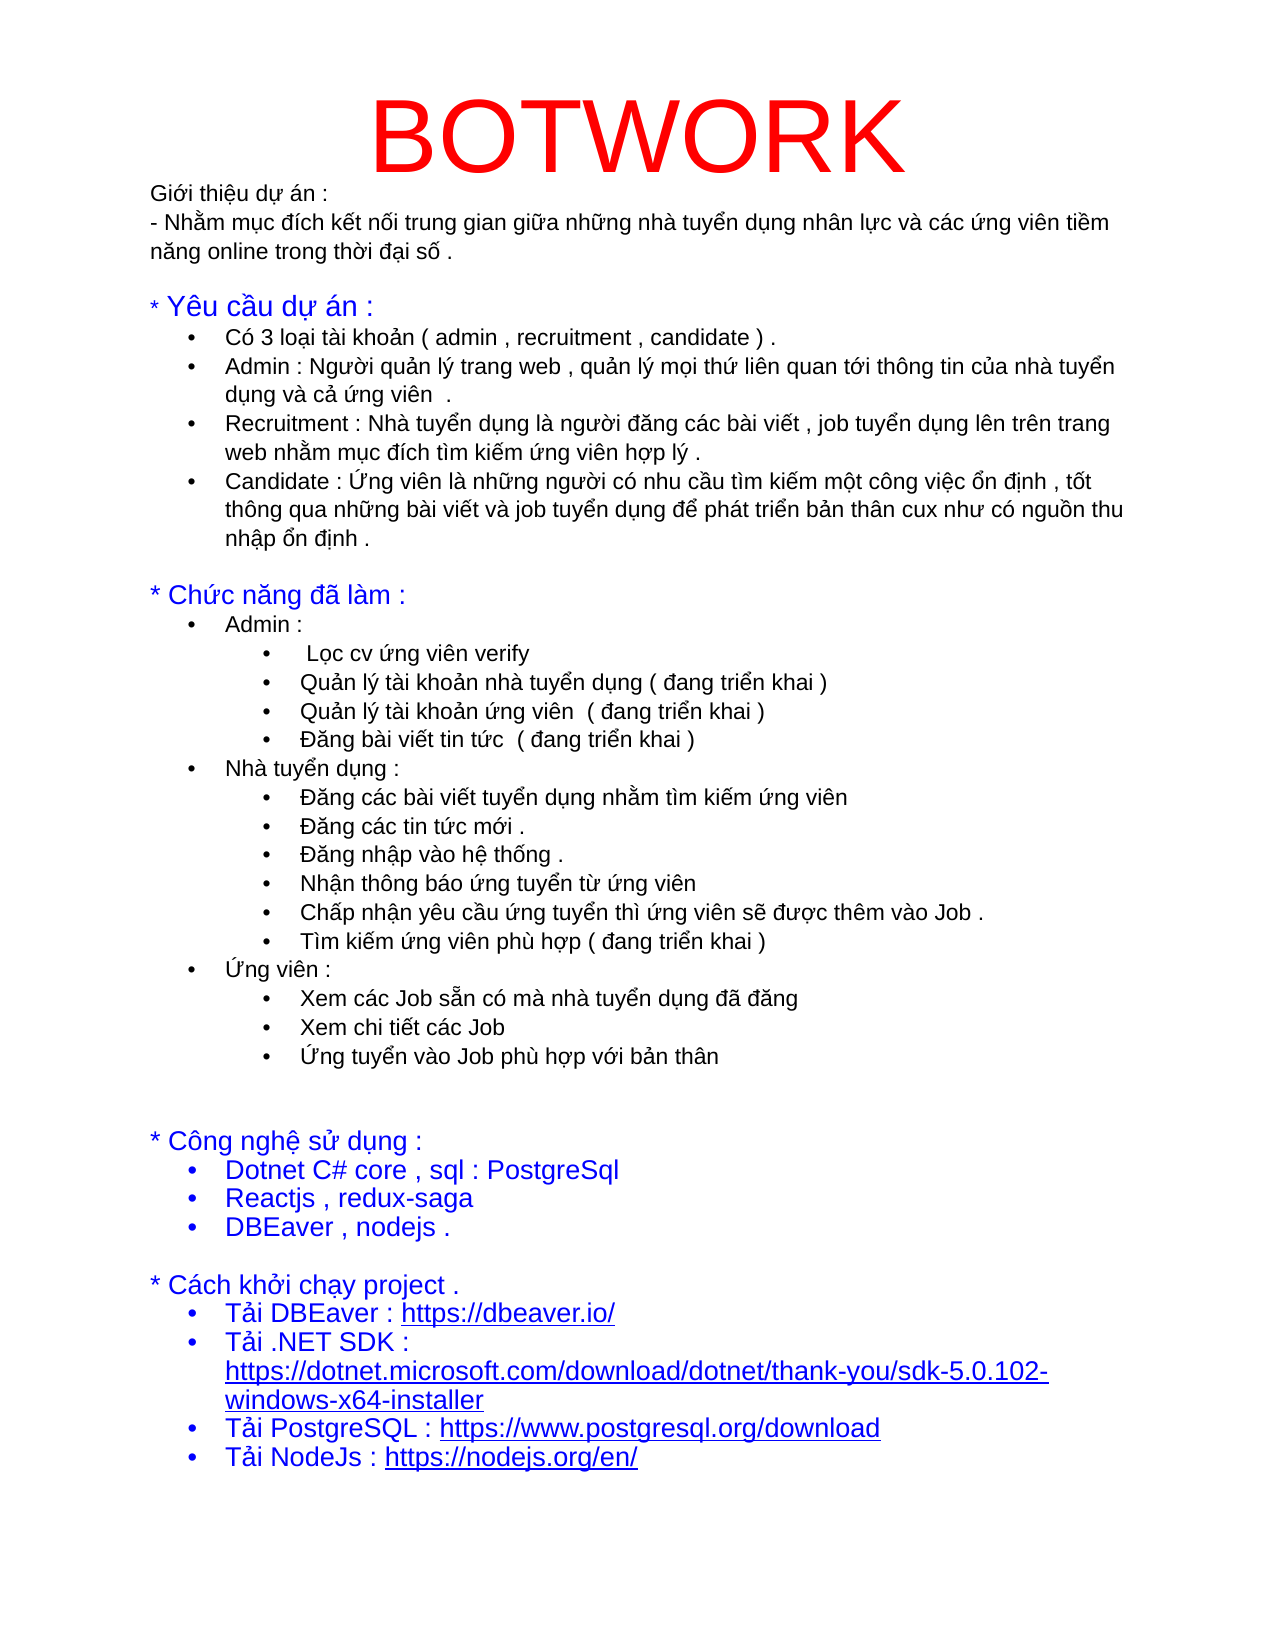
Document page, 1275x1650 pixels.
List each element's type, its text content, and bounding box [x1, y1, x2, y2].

list Tải DBEaver : https://dbeaver.io/ [187, 1300, 1125, 1329]
list Tải PostgreSQL : https://www.postgresql.org/download [187, 1415, 1125, 1444]
list Xem các Job sẵn có mà nhà tuyển dụng đã đăng [262, 984, 1125, 1012]
list Đăng bài viết tin tức ( đang triển khai ) [262, 725, 1125, 754]
list Reactjs , redux-saga [187, 1185, 1125, 1214]
list Tải .NET SDK : https://dotnet.microsoft.com/download/dotnet/thank-you/sdk-5.0.102-windows-x64-installer [187, 1329, 1125, 1415]
list Nhận thông báo ứng tuyển từ ứng viên [262, 869, 1125, 897]
list Tải NodeJs : https://nodejs.org/en/ [187, 1444, 1125, 1472]
list Admin : [187, 610, 1125, 639]
list Đăng các bài viết tuyển dụng nhằm tìm kiếm ứng viên [262, 782, 1125, 811]
list Đăng nhập vào hệ thống . [262, 840, 1125, 869]
list DBEaver , nodejs . [187, 1214, 1125, 1242]
list Dotnet C# core , sql : PostgreSql [187, 1156, 1125, 1185]
text * Yêu cầu dự án : [150, 294, 1125, 322]
text BOTWORK [150, 150, 1125, 179]
list Lọc cv ứng viên verify [262, 639, 1125, 667]
list Recruitment : Nhà tuyển dụng là người đăng các bài viết , job tuyển dụng lên trên trang web nhằm mục đích tìm kiếm ứng viên hợp lý . [187, 409, 1125, 466]
text * Công nghệ sử dụng : [150, 1127, 1125, 1156]
text Giới thiệu dự án : [150, 179, 1125, 207]
list Quản lý tài khoản nhà tuyển dụng ( đang triển khai ) [262, 667, 1125, 696]
list Candidate : Ứng viên là những người có nhu cầu tìm kiếm một công việc ổn định , tốt thông qua những bài viết và job tuyển dụng để phát triển bản thân cux như có nguồn thu nhập ổn định . [187, 466, 1125, 552]
text - Nhằm mục đích kết nối trung gian giữa những nhà tuyển dụng nhân lực và các ứng viên tiềm năng online trong thời đại số . [150, 207, 1125, 265]
list Admin : Người quản lý trang web , quản lý mọi thứ liên quan tới thông tin của nhà tuyển dụng và cả ứng viên . [187, 351, 1125, 409]
list Xem chi tiết các Job [262, 1012, 1125, 1041]
list Ứng tuyển vào Job phù hợp với bản thân [262, 1041, 1125, 1070]
list Ứng viên : [187, 955, 1125, 984]
text * Chức năng đã làm : [150, 581, 1125, 610]
list Tìm kiếm ứng viên phù hợp ( đang triển khai ) [262, 926, 1125, 955]
list Đăng các tin tức mới . [262, 811, 1125, 840]
list Chấp nhận yêu cầu ứng tuyển thì ứng viên sẽ được thêm vào Job . [262, 897, 1125, 926]
text * Cách khởi chạy project . [150, 1271, 1125, 1300]
list Nhà tuyển dụng : [187, 754, 1125, 782]
list Có 3 loại tài khoản ( admin , recruitment , candidate ) . [187, 322, 1125, 351]
list Quản lý tài khoản ứng viên ( đang triển khai ) [262, 696, 1125, 725]
